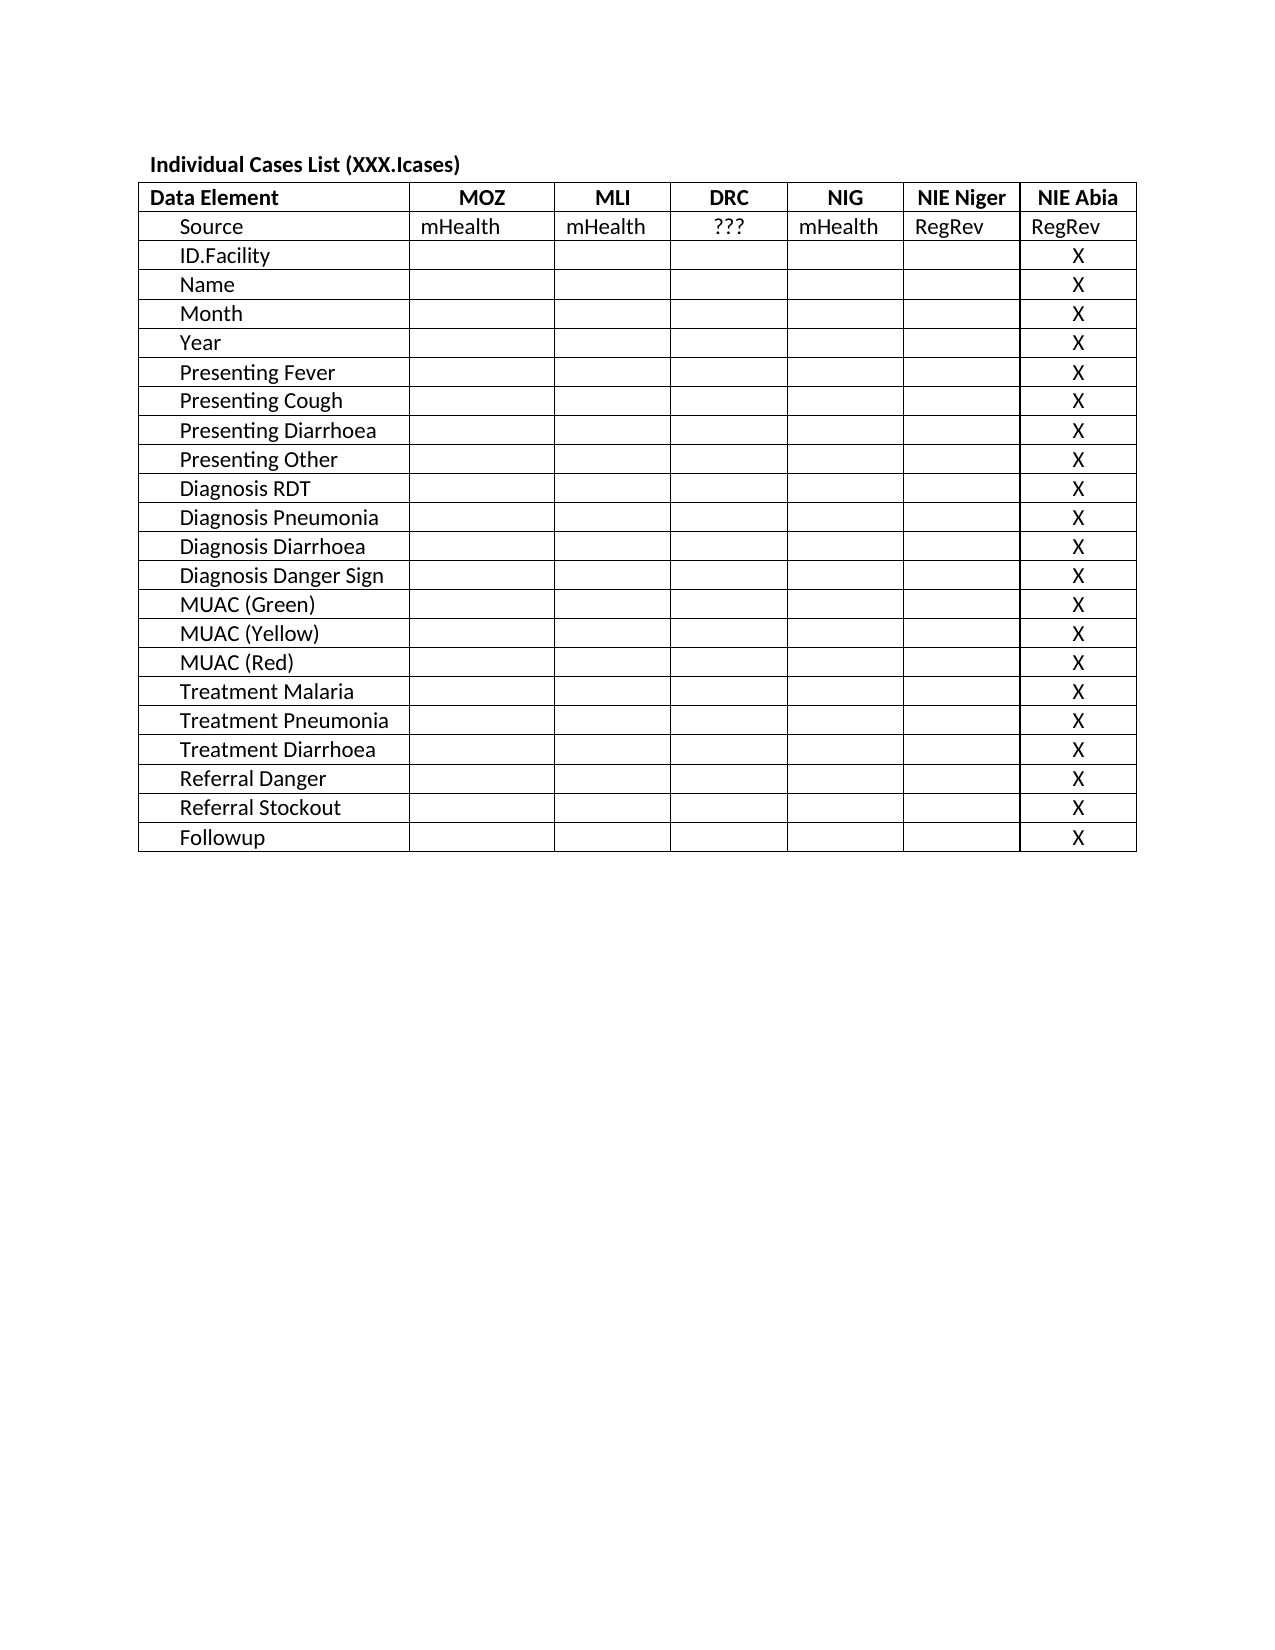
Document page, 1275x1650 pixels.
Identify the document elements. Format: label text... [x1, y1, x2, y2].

table_cell [788, 241, 903, 269]
table_cell Treatment Pneumonia [139, 706, 409, 734]
table_cell [555, 823, 670, 851]
table_cell [904, 358, 1019, 386]
table_cell [671, 561, 787, 589]
table_cell [671, 445, 787, 473]
table_cell [904, 387, 1019, 415]
table_cell [410, 329, 554, 357]
table_cell X [1021, 329, 1136, 357]
table_cell [788, 329, 903, 357]
table_cell [555, 503, 670, 531]
table_cell [410, 241, 554, 269]
table_cell X [1021, 474, 1136, 502]
table_cell Treatment Diarrhoea [139, 735, 409, 763]
table_cell [410, 474, 554, 502]
table_cell X [1021, 765, 1136, 792]
table_cell [555, 677, 670, 705]
table_cell [410, 590, 554, 618]
table_cell X [1021, 561, 1136, 589]
table_cell [904, 794, 1019, 822]
table_cell X [1021, 503, 1136, 531]
table_cell [555, 474, 670, 502]
table_cell [788, 474, 903, 502]
table_cell [904, 619, 1019, 647]
table_cell [904, 416, 1019, 444]
table_cell [671, 706, 787, 734]
table_cell [555, 590, 670, 618]
table_cell [904, 735, 1019, 763]
table_cell [410, 677, 554, 705]
table_header NIE Niger [904, 183, 1019, 211]
table_cell [410, 561, 554, 589]
table_cell [788, 270, 903, 298]
table_cell [788, 561, 903, 589]
table_cell [904, 677, 1019, 705]
table_cell [671, 794, 787, 822]
table_cell [904, 300, 1019, 327]
table_cell [788, 300, 903, 327]
table_header Data Element [139, 183, 409, 211]
table_cell X [1021, 532, 1136, 560]
table_cell [410, 300, 554, 327]
table_cell [555, 270, 670, 298]
table_cell [904, 474, 1019, 502]
table_cell [671, 532, 787, 560]
table_cell [410, 765, 554, 792]
table_cell [555, 300, 670, 327]
table_cell [410, 358, 554, 386]
table_cell [555, 445, 670, 473]
table_cell Followup [139, 823, 409, 851]
table_cell [671, 619, 787, 647]
table_cell [671, 823, 787, 851]
table_cell mHealth [788, 212, 903, 240]
table_cell MUAC (Red) [139, 648, 409, 676]
table_cell [788, 765, 903, 792]
table_cell [671, 300, 787, 327]
table_cell [904, 765, 1019, 792]
table_cell [555, 619, 670, 647]
table_header MLI [555, 183, 670, 211]
table_cell [410, 503, 554, 531]
table_cell [555, 765, 670, 792]
table_cell RegRev [904, 212, 1019, 240]
table_cell [671, 677, 787, 705]
table_cell Diagnosis Diarrhoea [139, 532, 409, 560]
table_cell [410, 648, 554, 676]
table_cell [904, 270, 1019, 298]
table_cell Presenting Fever [139, 358, 409, 386]
table_cell Referral Stockout [139, 794, 409, 822]
table_cell X [1021, 590, 1136, 618]
table_cell RegRev [1021, 212, 1136, 240]
table_cell [555, 648, 670, 676]
table_cell [410, 532, 554, 560]
text Individual Cases List (XXX.Icases) [150, 150, 1125, 178]
table_cell MUAC (Yellow) [139, 619, 409, 647]
table_cell [410, 706, 554, 734]
table_cell [555, 794, 670, 822]
table_cell Diagnosis RDT [139, 474, 409, 502]
table_cell [904, 823, 1019, 851]
table_cell Treatment Malaria [139, 677, 409, 705]
table_cell [555, 387, 670, 415]
table_cell [671, 270, 787, 298]
table_header NIE Abia [1021, 183, 1136, 211]
table_cell Presenting Cough [139, 387, 409, 415]
table_cell Year [139, 329, 409, 357]
table_cell [788, 735, 903, 763]
table_cell [410, 735, 554, 763]
table_cell [788, 794, 903, 822]
table_cell [671, 735, 787, 763]
table_cell [410, 416, 554, 444]
table_cell X [1021, 387, 1136, 415]
table_cell Source [139, 212, 409, 240]
table_cell [788, 445, 903, 473]
table_cell [904, 590, 1019, 618]
table_cell [788, 706, 903, 734]
table_cell mHealth [555, 212, 670, 240]
table_cell X [1021, 823, 1136, 851]
table_cell [555, 532, 670, 560]
table_cell [904, 561, 1019, 589]
table_cell X [1021, 648, 1136, 676]
table_cell [904, 329, 1019, 357]
table_cell [904, 648, 1019, 676]
table_cell [671, 387, 787, 415]
table_cell X [1021, 619, 1136, 647]
table_cell X [1021, 445, 1136, 473]
table_cell [671, 590, 787, 618]
table_cell [788, 358, 903, 386]
table_cell [788, 503, 903, 531]
table_cell X [1021, 794, 1136, 822]
table_cell Month [139, 300, 409, 327]
table_cell Name [139, 270, 409, 298]
table_cell [671, 358, 787, 386]
table_cell Diagnosis Danger Sign [139, 561, 409, 589]
table_cell X [1021, 270, 1136, 298]
table_cell [671, 241, 787, 269]
table_cell [904, 532, 1019, 560]
table_cell [671, 648, 787, 676]
table_cell [788, 677, 903, 705]
table_cell [788, 648, 903, 676]
table_cell X [1021, 677, 1136, 705]
table_cell [788, 590, 903, 618]
table_cell [555, 416, 670, 444]
table_cell [904, 445, 1019, 473]
table_cell [904, 706, 1019, 734]
table_cell MUAC (Green) [139, 590, 409, 618]
table_cell [671, 765, 787, 792]
table_cell [671, 503, 787, 531]
table_cell [788, 823, 903, 851]
table_cell ID.Facility [139, 241, 409, 269]
table_cell [904, 241, 1019, 269]
table_cell [555, 241, 670, 269]
table_cell Diagnosis Pneumonia [139, 503, 409, 531]
table_cell [904, 503, 1019, 531]
table_header DRC [671, 183, 787, 211]
table_cell X [1021, 416, 1136, 444]
table_header NIG [788, 183, 903, 211]
table_cell mHealth [410, 212, 554, 240]
table_cell [788, 387, 903, 415]
table_cell Presenting Diarrhoea [139, 416, 409, 444]
table_cell [671, 329, 787, 357]
table_cell [555, 561, 670, 589]
table_cell [555, 735, 670, 763]
table_cell X [1021, 358, 1136, 386]
table_cell [410, 619, 554, 647]
table_cell [555, 358, 670, 386]
table_cell [671, 416, 787, 444]
table_cell [410, 270, 554, 298]
table_cell [788, 619, 903, 647]
table_cell [410, 794, 554, 822]
table_cell X [1021, 300, 1136, 327]
table_cell [788, 416, 903, 444]
table_cell [555, 706, 670, 734]
table_cell [671, 474, 787, 502]
table_cell [410, 445, 554, 473]
table_cell [555, 329, 670, 357]
table_cell [788, 532, 903, 560]
table_cell X [1021, 706, 1136, 734]
table_cell Referral Danger [139, 765, 409, 792]
table_cell X [1021, 735, 1136, 763]
table_cell X [1021, 241, 1136, 269]
table_cell Presenting Other [139, 445, 409, 473]
table_cell ??? [671, 212, 787, 240]
table_cell [410, 387, 554, 415]
table_cell [410, 823, 554, 851]
table_header MOZ [410, 183, 554, 211]
